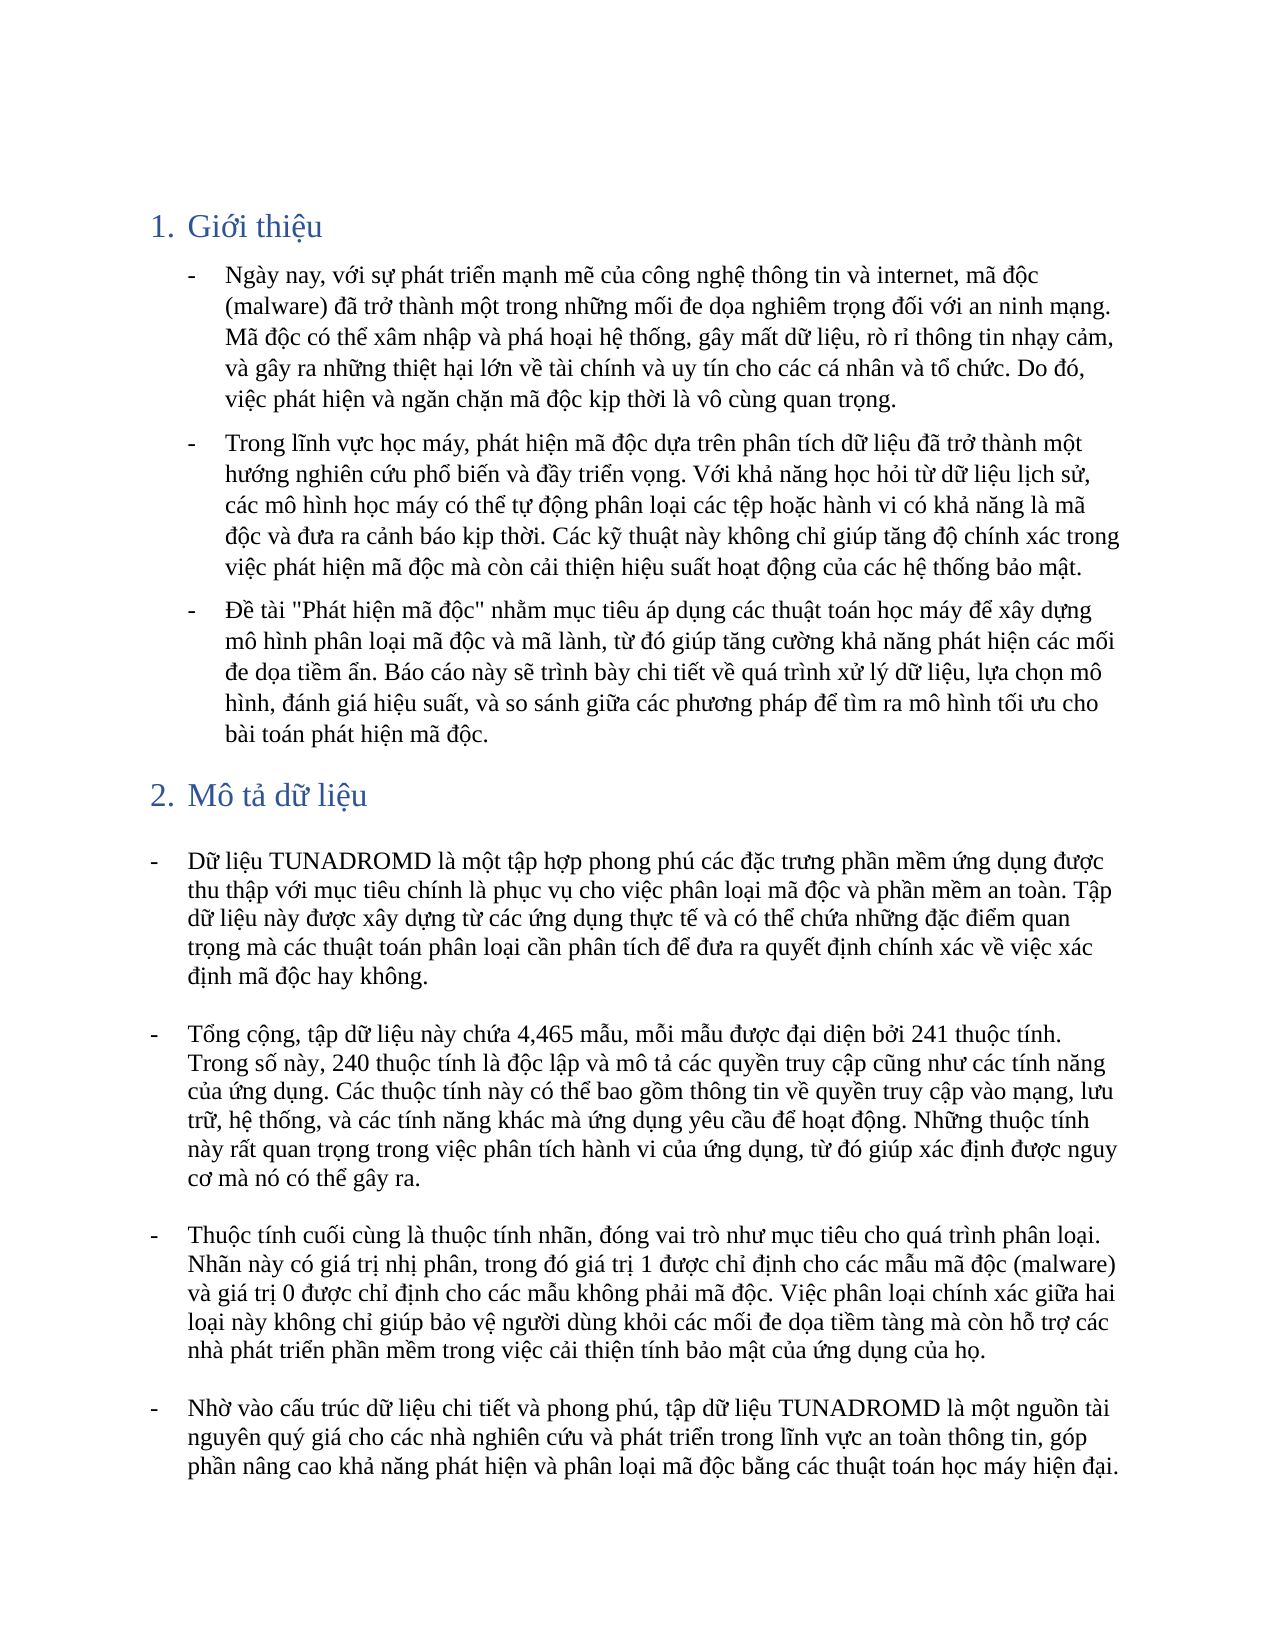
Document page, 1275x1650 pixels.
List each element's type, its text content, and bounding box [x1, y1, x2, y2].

list Thuộc tính cuối cùng là thuộc tính nhãn, đóng vai trò như mục tiêu cho quá trình phân loại. Nhãn này có giá trị nhị phân, trong đó giá trị 1 được chỉ định cho các mẫu mã độc (malware) và giá trị 0 được chỉ định cho các mẫu không phải mã độc. Việc phân loại chính xác giữa hai loại này không chỉ giúp bảo vệ người dùng khỏi các mối đe dọa tiềm tàng mà còn hỗ trợ các nhà phát triển phần mềm trong việc cải thiện tính bảo mật của ứng dụng của họ. [150, 1221, 1125, 1364]
list Trong lĩnh vực học máy, phát hiện mã độc dựa trên phân tích dữ liệu đã trở thành một hướng nghiên cứu phổ biến và đầy triển vọng. Với khả năng học hỏi từ dữ liệu lịch sử, các mô hình học máy có thể tự động phân loại các tệp hoặc hành vi có khả năng là mã độc và đưa ra cảnh báo kịp thời. Các kỹ thuật này không chỉ giúp tăng độ chính xác trong việc phát hiện mã độc mà còn cải thiện hiệu suất hoạt động của các hệ thống bảo mật. [187, 428, 1125, 581]
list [150, 1393, 1125, 1480]
list Dữ liệu TUNADROMD là một tập hợp phong phú các đặc trưng phần mềm ứng dụng được thu thập với mục tiêu chính là phục vụ cho việc phân loại mã độc và phần mềm an toàn. Tập dữ liệu này được xây dựng từ các ứng dụng thực tế và có thể chứa những đặc điểm quan trọng mà các thuật toán phân loại cần phân tích để đưa ra quyết định chính xác về việc xác định mã độc hay không. [150, 846, 1125, 990]
list Đề tài "Phát hiện mã độc" nhằm mục tiêu áp dụng các thuật toán học máy để xây dựng mô hình phân loại mã độc và mã lành, từ đó giúp tăng cường khả năng phát hiện các mối đe dọa tiềm ẩn. Báo cáo này sẽ trình bày chi tiết về quá trình xử lý dữ liệu, lựa chọn mô hình, đánh giá hiệu suất, và so sánh giữa các phương pháp để tìm ra mô hình tối ưu cho bài toán phát hiện mã độc. [187, 595, 1125, 748]
subtitle Mô tả dữ liệu [150, 776, 1125, 814]
list Ngày nay, với sự phát triển mạnh mẽ của công nghệ thông tin và internet, mã độc (malware) đã trở thành một trong những mối đe dọa nghiêm trọng đối với an ninh mạng. Mã độc có thể xâm nhập và phá hoại hệ thống, gây mất dữ liệu, rò rỉ thông tin nhạy cảm, và gây ra những thiệt hại lớn về tài chính và uy tín cho các cá nhân và tổ chức. Do đó, việc phát hiện và ngăn chặn mã độc kịp thời là vô cùng quan trọng. [187, 260, 1125, 413]
subtitle Giới thiệu [150, 206, 1125, 244]
list Tổng cộng, tập dữ liệu này chứa 4,465 mẫu, mỗi mẫu được đại diện bởi 241 thuộc tính. Trong số này, 240 thuộc tính là độc lập và mô tả các quyền truy cập cũng như các tính năng của ứng dụng. Các thuộc tính này có thể bao gồm thông tin về quyền truy cập vào mạng, lưu trữ, hệ thống, và các tính năng khác mà ứng dụng yêu cầu để hoạt động. Những thuộc tính này rất quan trọng trong việc phân tích hành vi của ứng dụng, từ đó giúp xác định được nguy cơ mà nó có thể gây ra. [150, 1019, 1125, 1191]
